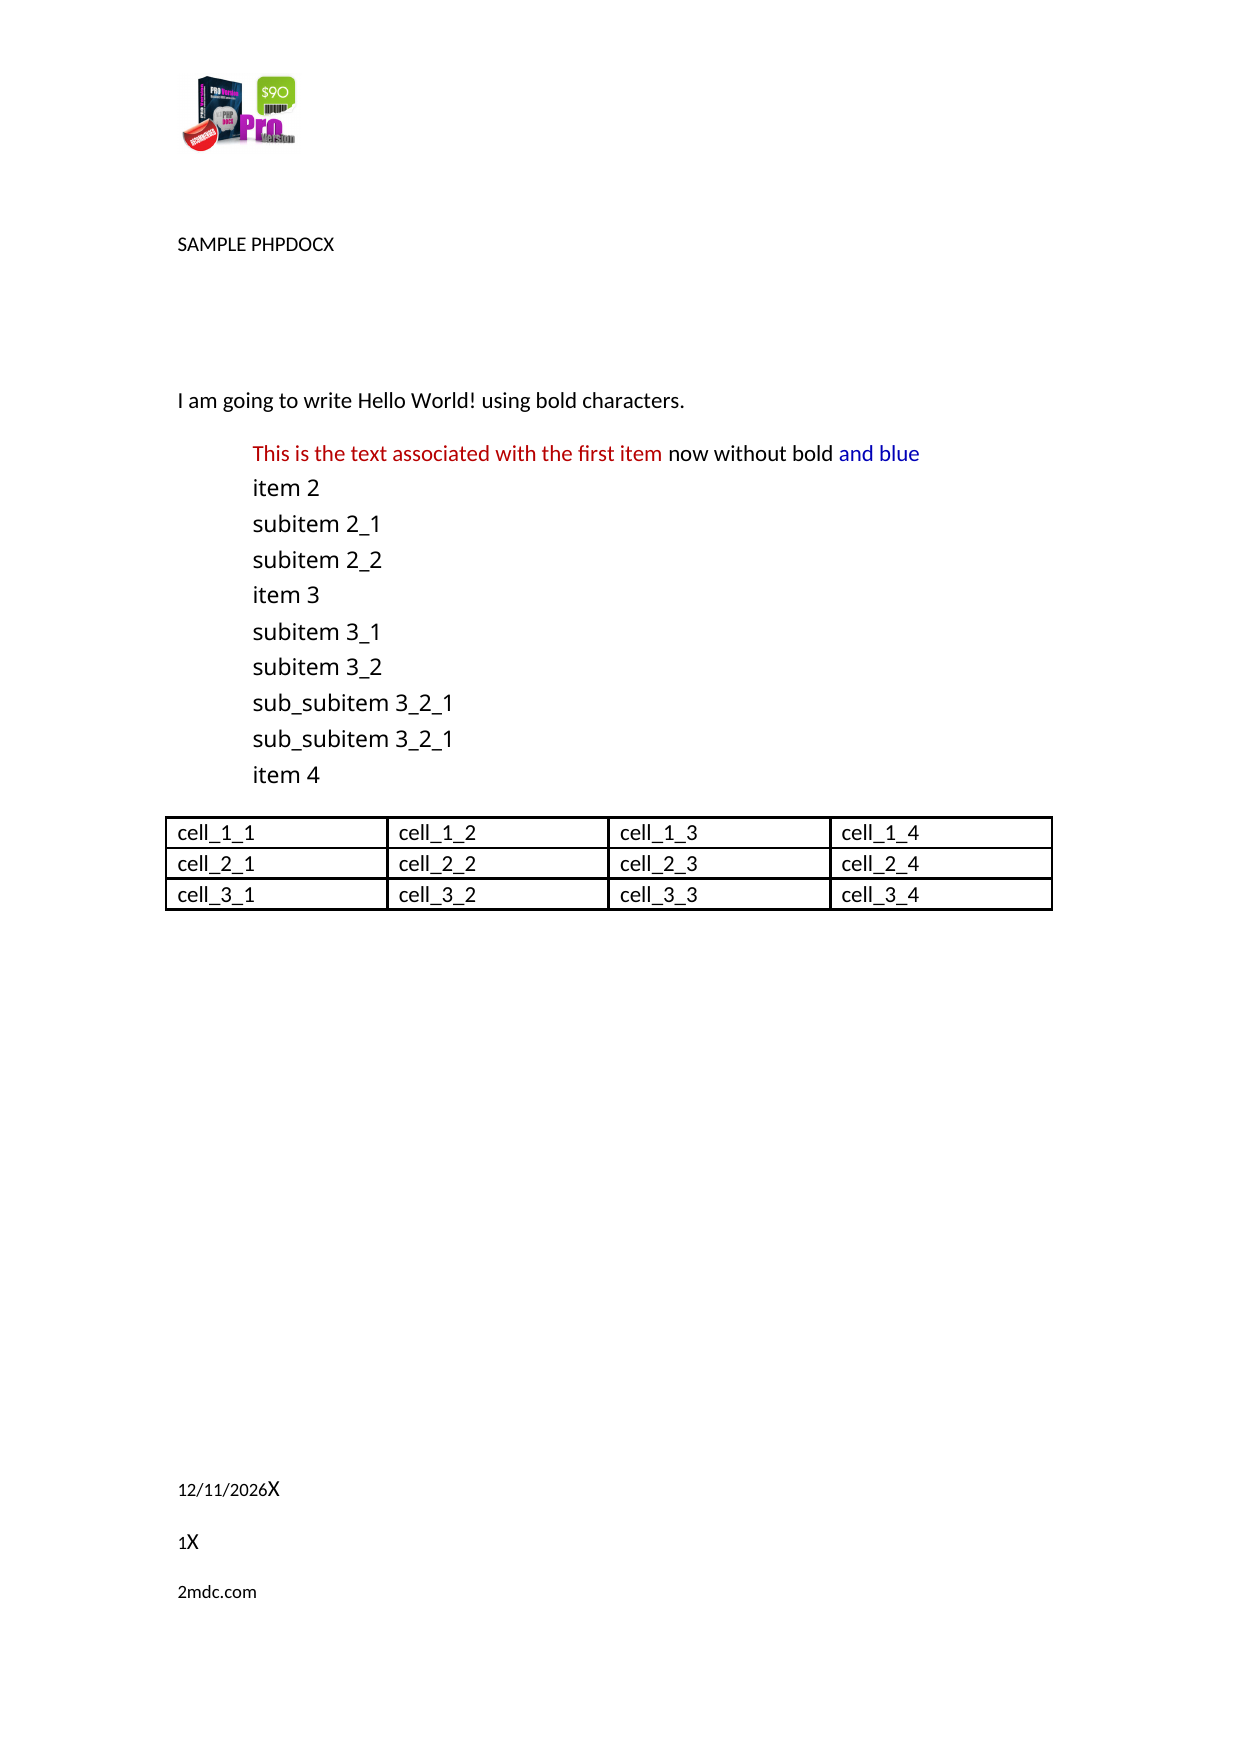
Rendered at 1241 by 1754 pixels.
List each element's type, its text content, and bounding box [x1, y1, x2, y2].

list sub_subitem 3_2_1 [252, 687, 1063, 718]
table_cell cell_2_2 [389, 849, 607, 877]
table_cell cell_3_2 [389, 880, 607, 908]
list subitem 3_1 [252, 615, 1063, 647]
table_cell cell_3_4 [832, 880, 1051, 908]
table_cell cell_3_1 [167, 880, 386, 908]
list item 2 [252, 472, 1063, 503]
table_header cell_1_4 [832, 819, 1051, 847]
picture [177, 73, 302, 154]
list item 3 [252, 579, 1063, 611]
list sub_subitem 3_2_1 [252, 723, 1063, 754]
table_cell cell_3_3 [610, 880, 829, 908]
table_header cell_1_1 [167, 819, 386, 847]
table_header cell_1_2 [389, 819, 607, 847]
list subitem 2_1 [252, 508, 1063, 539]
list This is the text associated with the first item now without bold and blue [252, 439, 1063, 467]
list item 4 [252, 759, 1063, 790]
table_cell cell_2_1 [167, 849, 386, 877]
list subitem 3_2 [252, 651, 1063, 683]
table_header cell_1_3 [610, 819, 829, 847]
table_cell cell_2_4 [832, 849, 1051, 877]
text I am going to write Hello World! using bold characters. [177, 386, 1063, 414]
list subitem 2_2 [252, 543, 1063, 575]
table_cell cell_2_3 [610, 849, 829, 877]
